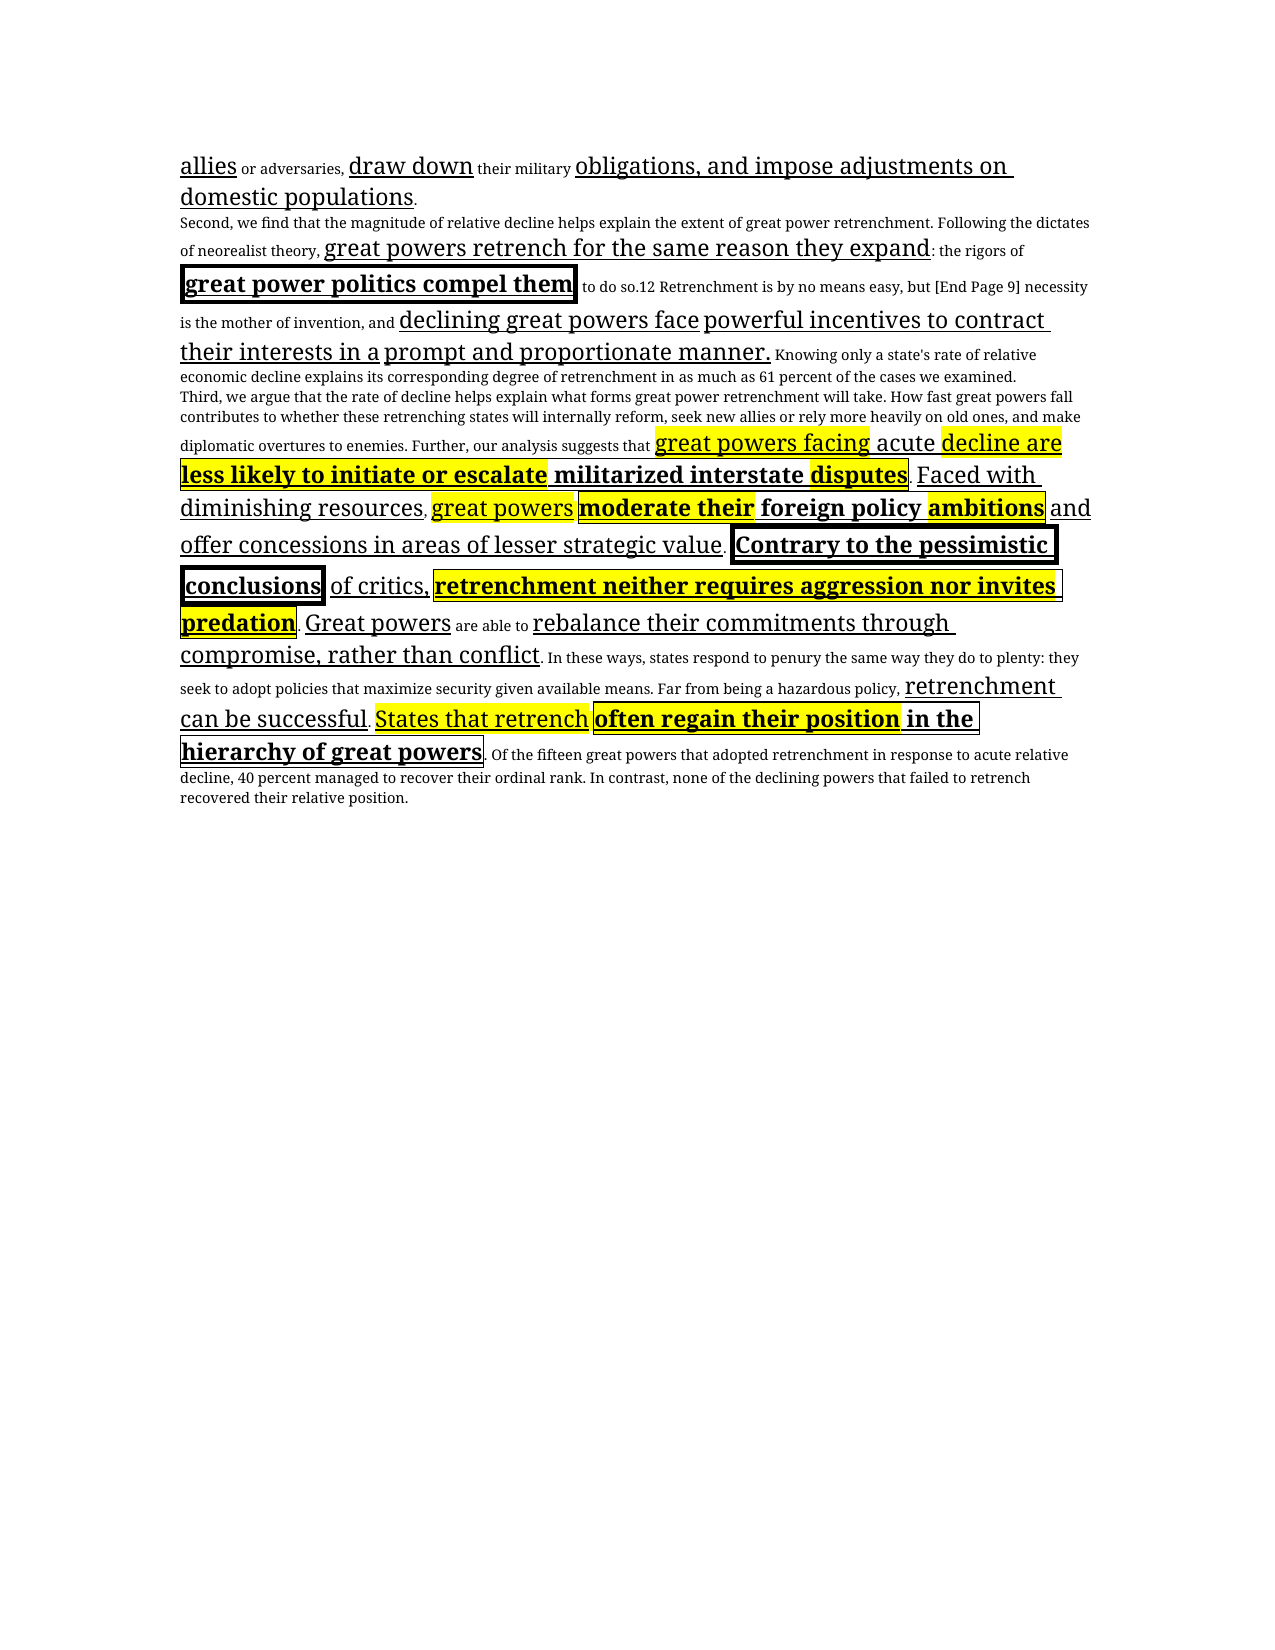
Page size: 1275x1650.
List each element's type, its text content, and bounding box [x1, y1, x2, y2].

text Second, we find that the magnitude of relative decline helps explain the extent of great power retrenchment. Following the dictates of neorealist theory, great powers retrench for the same reason they expand: the rigors of great power politics compel them to do so.12 Retrenchment is by no means easy, but [End Page 9] necessity is the mother of invention, and declining great powers face powerful incentives to contract their interests in a prompt and proportionate manner. Knowing only a state's rate of relative economic decline explains its corresponding degree of retrenchment in as much as 61 percent of the cases we examined. [180, 212, 1095, 387]
text Third, we argue that the rate of decline helps explain what forms great power retrenchment will take. How fast great powers fall contributes to whether these retrenching states will internally reform, seek new allies or rely more heavily on old ones, and make diplomatic overtures to enemies. Further, our analysis suggests that great powers facing acute decline are less likely to initiate or escalate militarized interstate disputes. Faced with diminishing resources, great powers moderate their foreign policy ambitions and offer concessions in areas of lesser strategic value. Contrary to the pessimistic conclusions of critics, retrenchment neither requires aggression nor invites predation. Great powers are able to rebalance their commitments through compromise, rather than conflict. In these ways, states respond to penury the same way they do to plenty: they seek to adopt policies that maximize security given available means. Far from being a hazardous policy, retrenchment can be successful. States that retrench often regain their position in the hierarchy of great powers. Of the fifteen great powers that adopted retrenchment in response to acute relative decline, 40 percent managed to recover their ordinal rank. In contrast, none of the declining powers that failed to retrench recovered their relative position. [180, 387, 1095, 808]
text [180, 150, 1095, 212]
